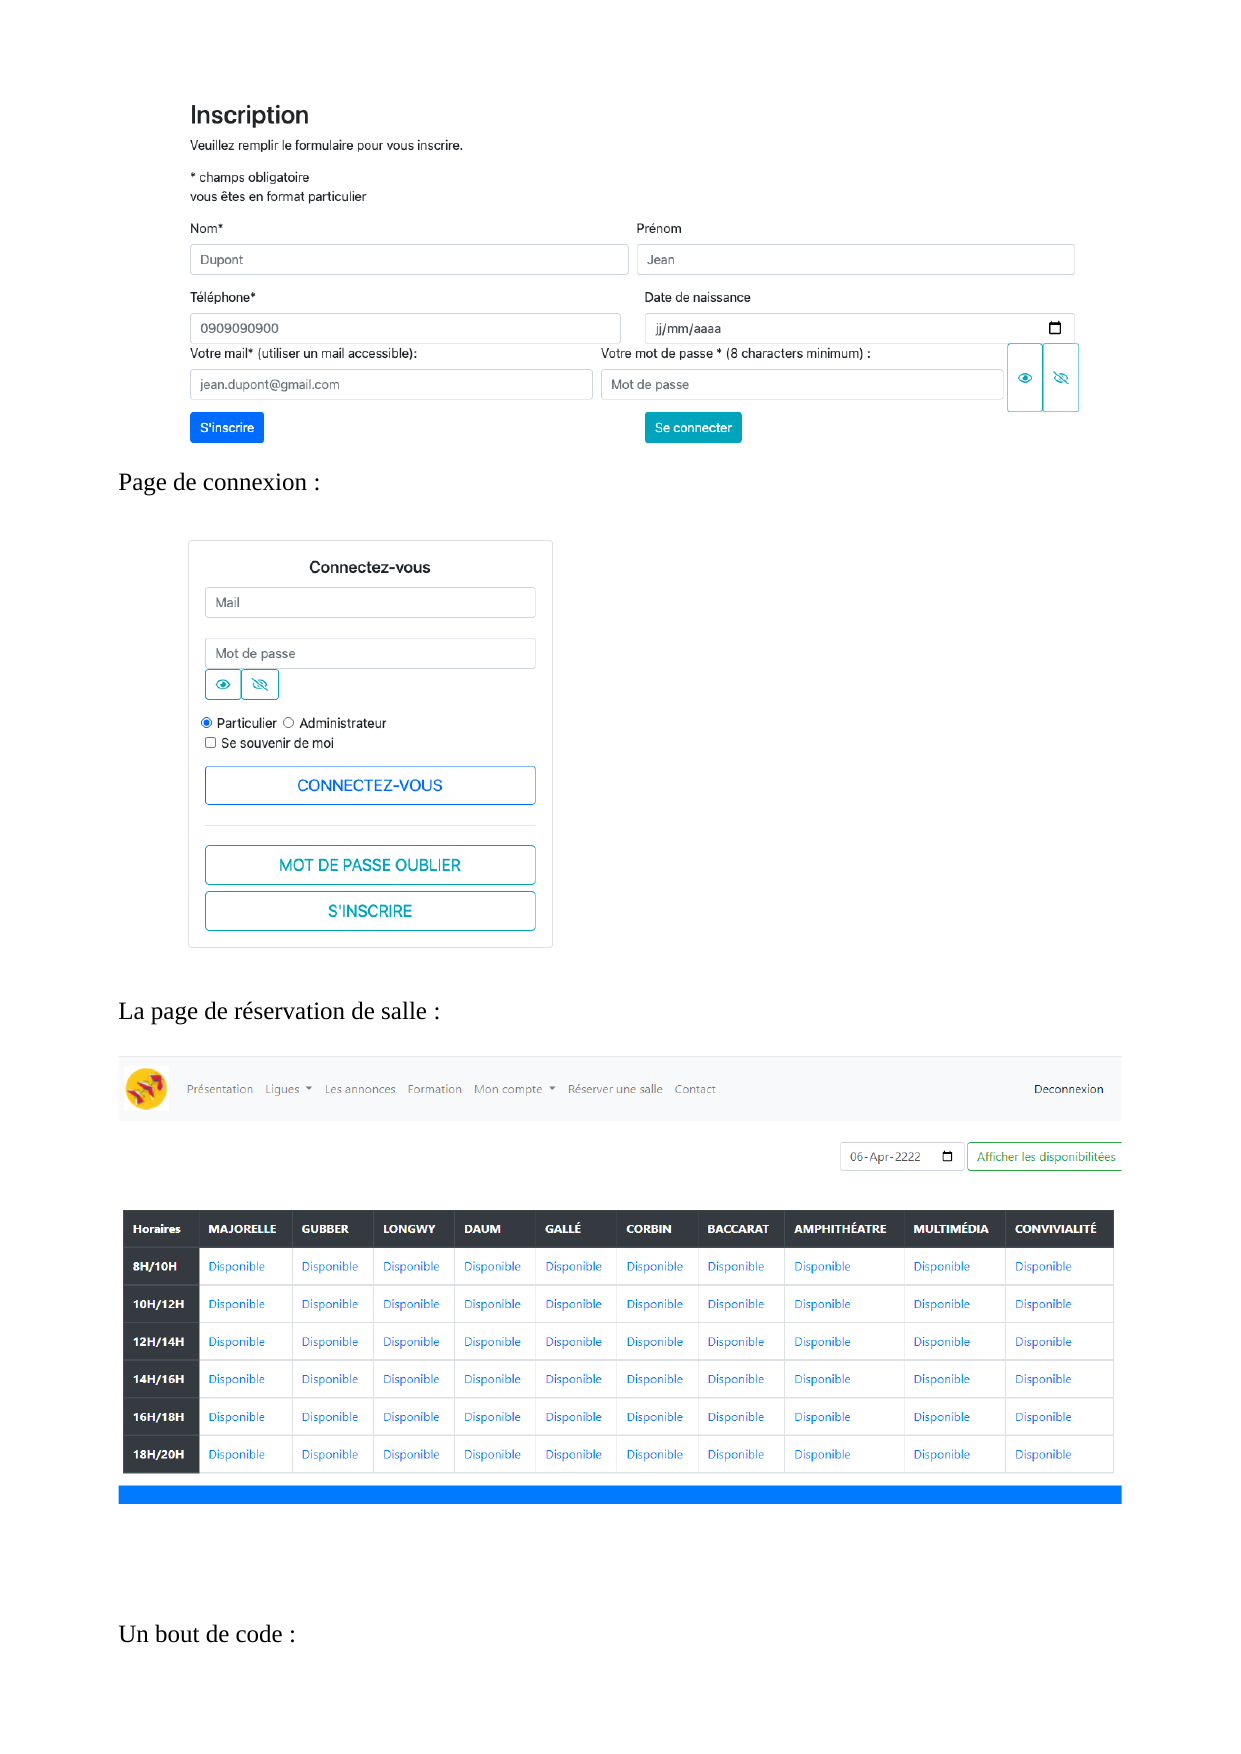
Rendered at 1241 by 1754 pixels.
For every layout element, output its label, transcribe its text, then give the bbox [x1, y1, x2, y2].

picture [118, 524, 594, 968]
text La page de réservation de salle : [118, 996, 1122, 1025]
picture [118, 1053, 1122, 1504]
text Un bout de code : [118, 1619, 1122, 1648]
picture [118, 88, 1122, 468]
text Page de connexion : [118, 468, 1122, 496]
